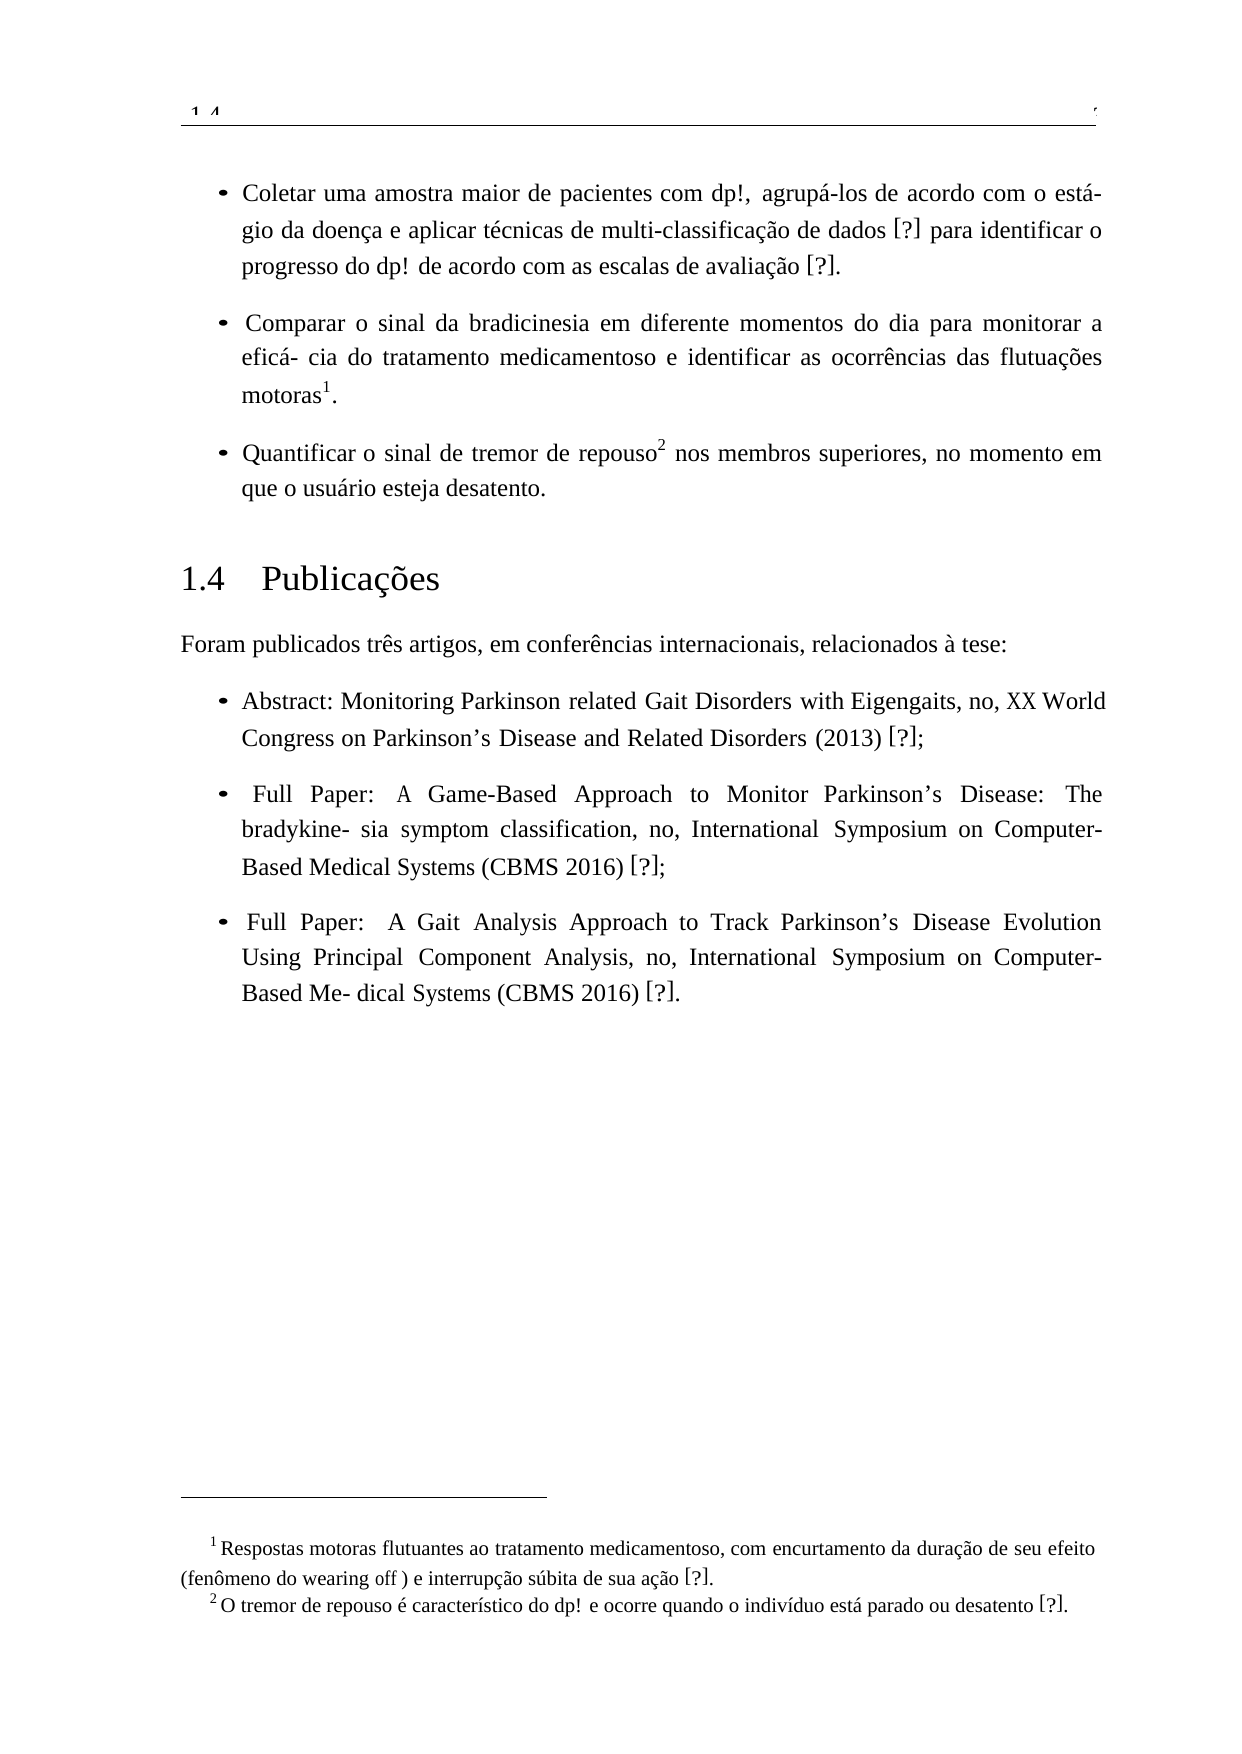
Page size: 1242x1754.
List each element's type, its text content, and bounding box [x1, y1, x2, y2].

text • Coletar uma amostra maior de pacientes com dp!, agrupá-los de acordo com o está- gio da doença e aplicar técnicas de multi-classificação de dados [?] para identificar o progresso do dp! de acordo com as escalas de avaliação [?]. [217, 178, 1102, 280]
text Foram publicados três artigos, em conferências internacionais, relacionados à tese: [180, 629, 1108, 658]
text 2 O tremor de repouso é característico do dp! e ocorre quando o indivíduo está parado ou desatento [?]. [209, 1590, 1108, 1617]
text 1 Respostas motoras flutuantes ao tratamento medicamentoso, com encurtamento da duração de seu efeito [209, 1533, 1108, 1559]
text (fenômeno do wearing off ) e interrupção súbita de sua ação [?]. [180, 1563, 1108, 1590]
text • Full Paper: A Gait Analysis Approach to Track Parkinson’s Disease Evolution Using Principal Component Analysis, no, International Symposium on Computer-Based Me- dical Systems (CBMS 2016) [?]. [217, 902, 1102, 1008]
text Congress on Parkinson’s Disease and Related Disorders (2013) [?]; [241, 720, 1108, 751]
text 1.4 Publicações [180, 558, 1108, 598]
text • Abstract: Monitoring Parkinson related Gait Disorders with Eigengaits, no, XX World [217, 686, 1108, 715]
text • Comparar o sinal da bradicinesia em diferente momentos do dia para monitorar a eficá- cia do tratamento medicamentoso e identificar as ocorrências das flutuações motoras1. [217, 308, 1102, 409]
text • Full Paper: A Game-Based Approach to Monitor Parkinson’s Disease: The bradykine- sia symptom classification, no, International Symposium on Computer-Based Medical Systems (CBMS 2016) [?]; [217, 779, 1102, 880]
text • Quantificar o sinal de tremor de repouso2 nos membros superiores, no momento em que o usuário esteja desatento. [217, 434, 1103, 502]
